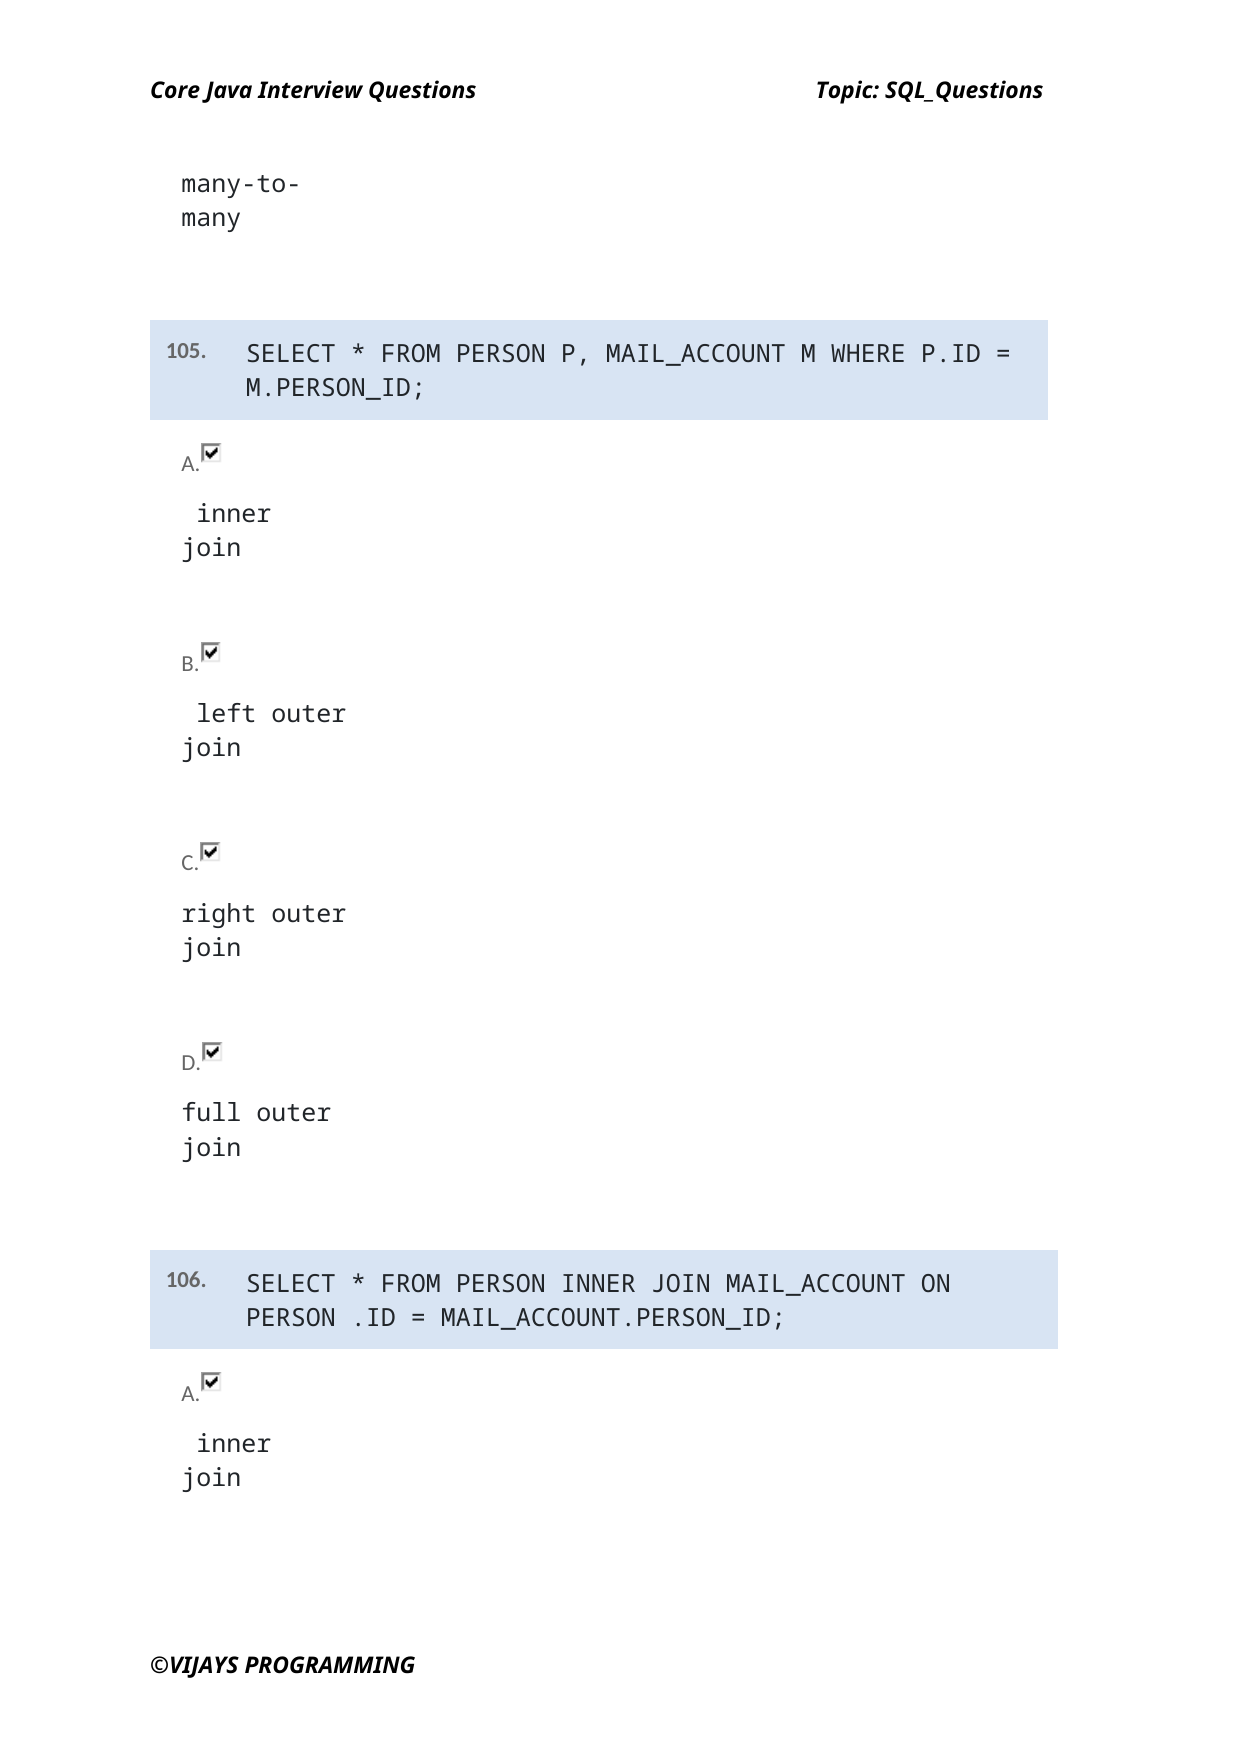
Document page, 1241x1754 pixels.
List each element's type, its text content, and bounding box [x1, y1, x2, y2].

table_cell 106. [150, 1250, 230, 1349]
table_cell [150, 1349, 1090, 1580]
table_header 105. [150, 320, 230, 420]
table_cell SELECT * FROM PERSON INNER JOIN MAIL_ACCOUNT ON PERSON .ID = MAIL_ACCOUNT.PERSON_ID; [230, 1250, 1058, 1349]
table_cell [150, 150, 1090, 320]
table_header SELECT * FROM PERSON P, MAIL_ACCOUNT M WHERE P.ID = M.PERSON_ID; [230, 320, 1048, 420]
table_cell [150, 420, 1090, 1250]
